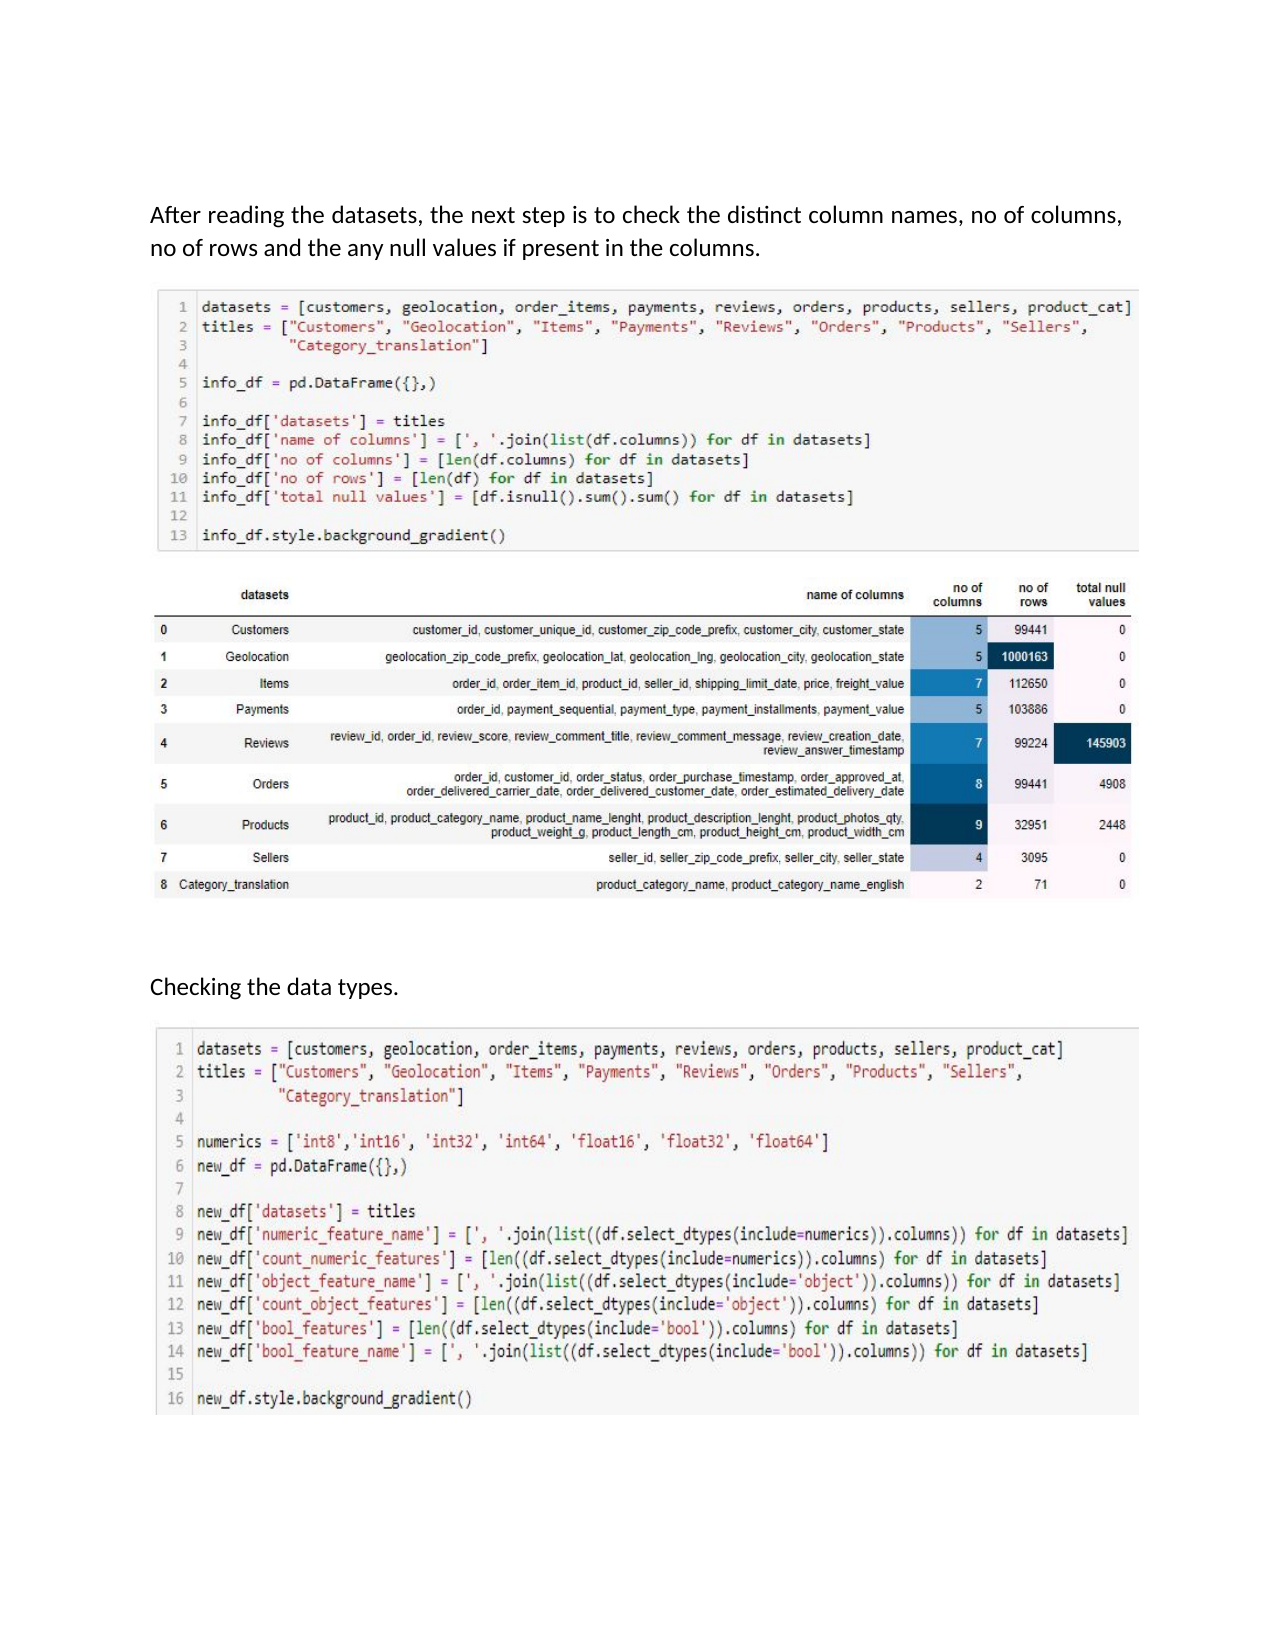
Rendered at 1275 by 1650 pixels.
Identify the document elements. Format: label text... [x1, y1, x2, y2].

picture [150, 282, 1139, 559]
picture [150, 1020, 1139, 1415]
picture [150, 577, 1139, 903]
text After reading the datasets, the next step is to check the distinct column names, no of columns, no of rows and the any null values if present in the columns. [150, 199, 1125, 263]
text Checking the data types. [150, 971, 1125, 1002]
